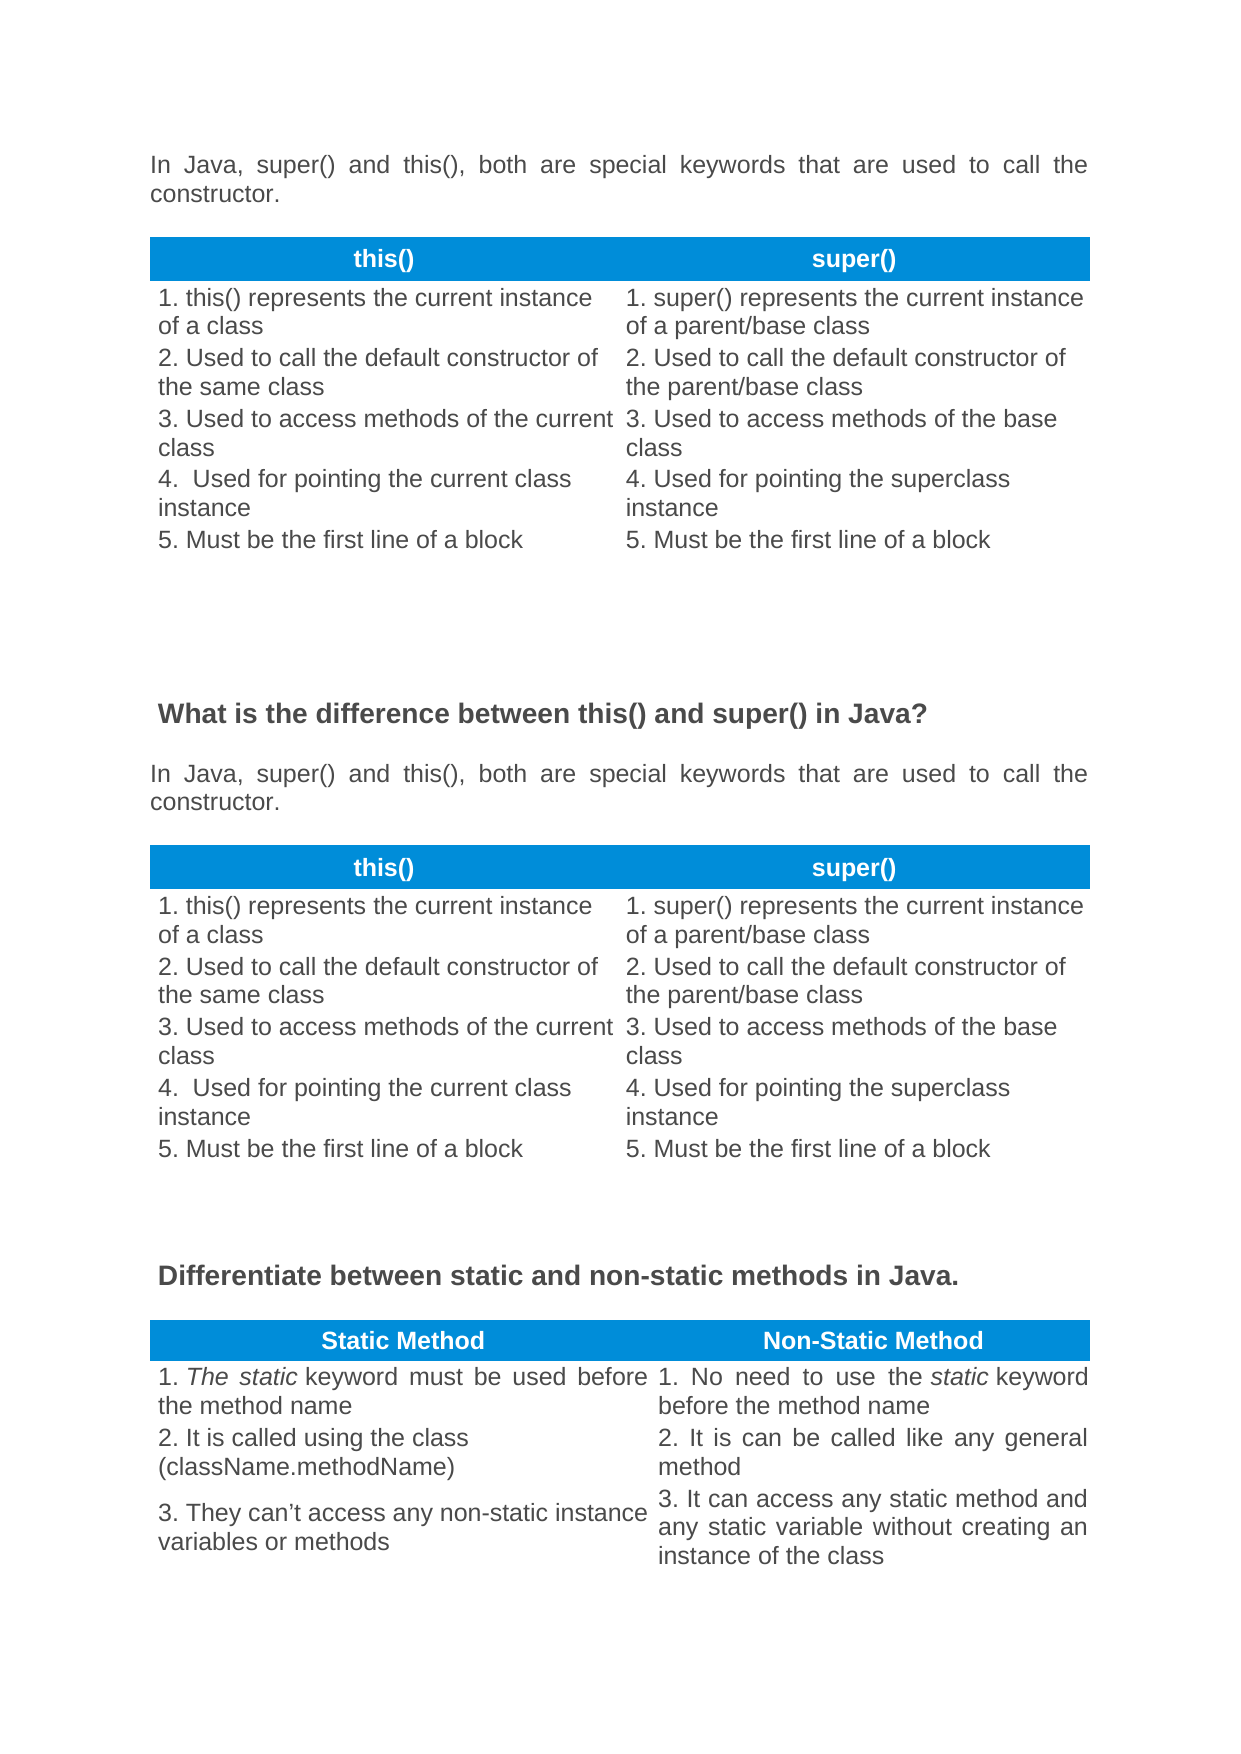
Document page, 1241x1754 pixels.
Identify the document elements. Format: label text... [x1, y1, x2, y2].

table_cell 1. super() represents the current instance of a parent/base class [618, 281, 1090, 342]
table_cell 3. They can’t access any non-static instance variables or methods [150, 1482, 650, 1571]
table_cell 2. Used to call the default constructor of the parent/base class [618, 342, 1090, 402]
table_header super() [618, 237, 1090, 281]
table_cell 2. It is called using the class (className.methodName) [150, 1421, 650, 1482]
table_cell 1. No need to use the static keyword before the method name [650, 1361, 1090, 1421]
table_cell 4. Used for pointing the superclass instance [618, 1071, 1090, 1132]
table_header Static Method [150, 1320, 650, 1361]
table_cell 3. It can access any static method and any static variable without creating an instance of the class [650, 1482, 1090, 1571]
table_header this() [150, 237, 618, 281]
text In Java, super() and this(), both are special keywords that are used to call the constructor. [150, 150, 1090, 207]
table_cell 2. Used to call the default constructor of the same class [150, 950, 618, 1011]
table_header Non-Static Method [650, 1320, 1090, 1361]
table_cell 1. The static keyword must be used before the method name [150, 1361, 650, 1421]
text Differentiate between static and non-static methods in Java. [150, 1259, 1090, 1291]
table_cell 3. Used to access methods of the current class [150, 1011, 618, 1071]
table_cell 5. Must be the first line of a block [618, 1132, 1090, 1165]
table_cell 2. Used to call the default constructor of the parent/base class [618, 950, 1090, 1011]
table_header this() [150, 845, 618, 889]
text In Java, super() and this(), both are special keywords that are used to call the constructor. [150, 758, 1090, 816]
table_cell 4. Used for pointing the current class instance [150, 1071, 618, 1132]
table_cell 3. Used to access methods of the current class [150, 402, 618, 463]
table_cell 3. Used to access methods of the base class [618, 402, 1090, 463]
table_cell 3. Used to access methods of the base class [618, 1011, 1090, 1071]
table_cell 5. Must be the first line of a block [150, 1132, 618, 1165]
table_cell 5. Must be the first line of a block [618, 524, 1090, 556]
text What is the difference between this() and super() in Java? [150, 697, 1090, 729]
table_cell 4. Used for pointing the current class instance [150, 463, 618, 523]
table_cell 5. Must be the first line of a block [150, 524, 618, 556]
table_header super() [618, 845, 1090, 889]
table_cell 1. this() represents the current instance of a class [150, 890, 618, 950]
table_cell 1. this() represents the current instance of a class [150, 281, 618, 342]
table_cell 2. It is can be called like any general method [650, 1421, 1090, 1482]
table_cell 4. Used for pointing the superclass instance [618, 463, 1090, 523]
table_cell 1. super() represents the current instance of a parent/base class [618, 890, 1090, 950]
table_cell 2. Used to call the default constructor of the same class [150, 342, 618, 402]
